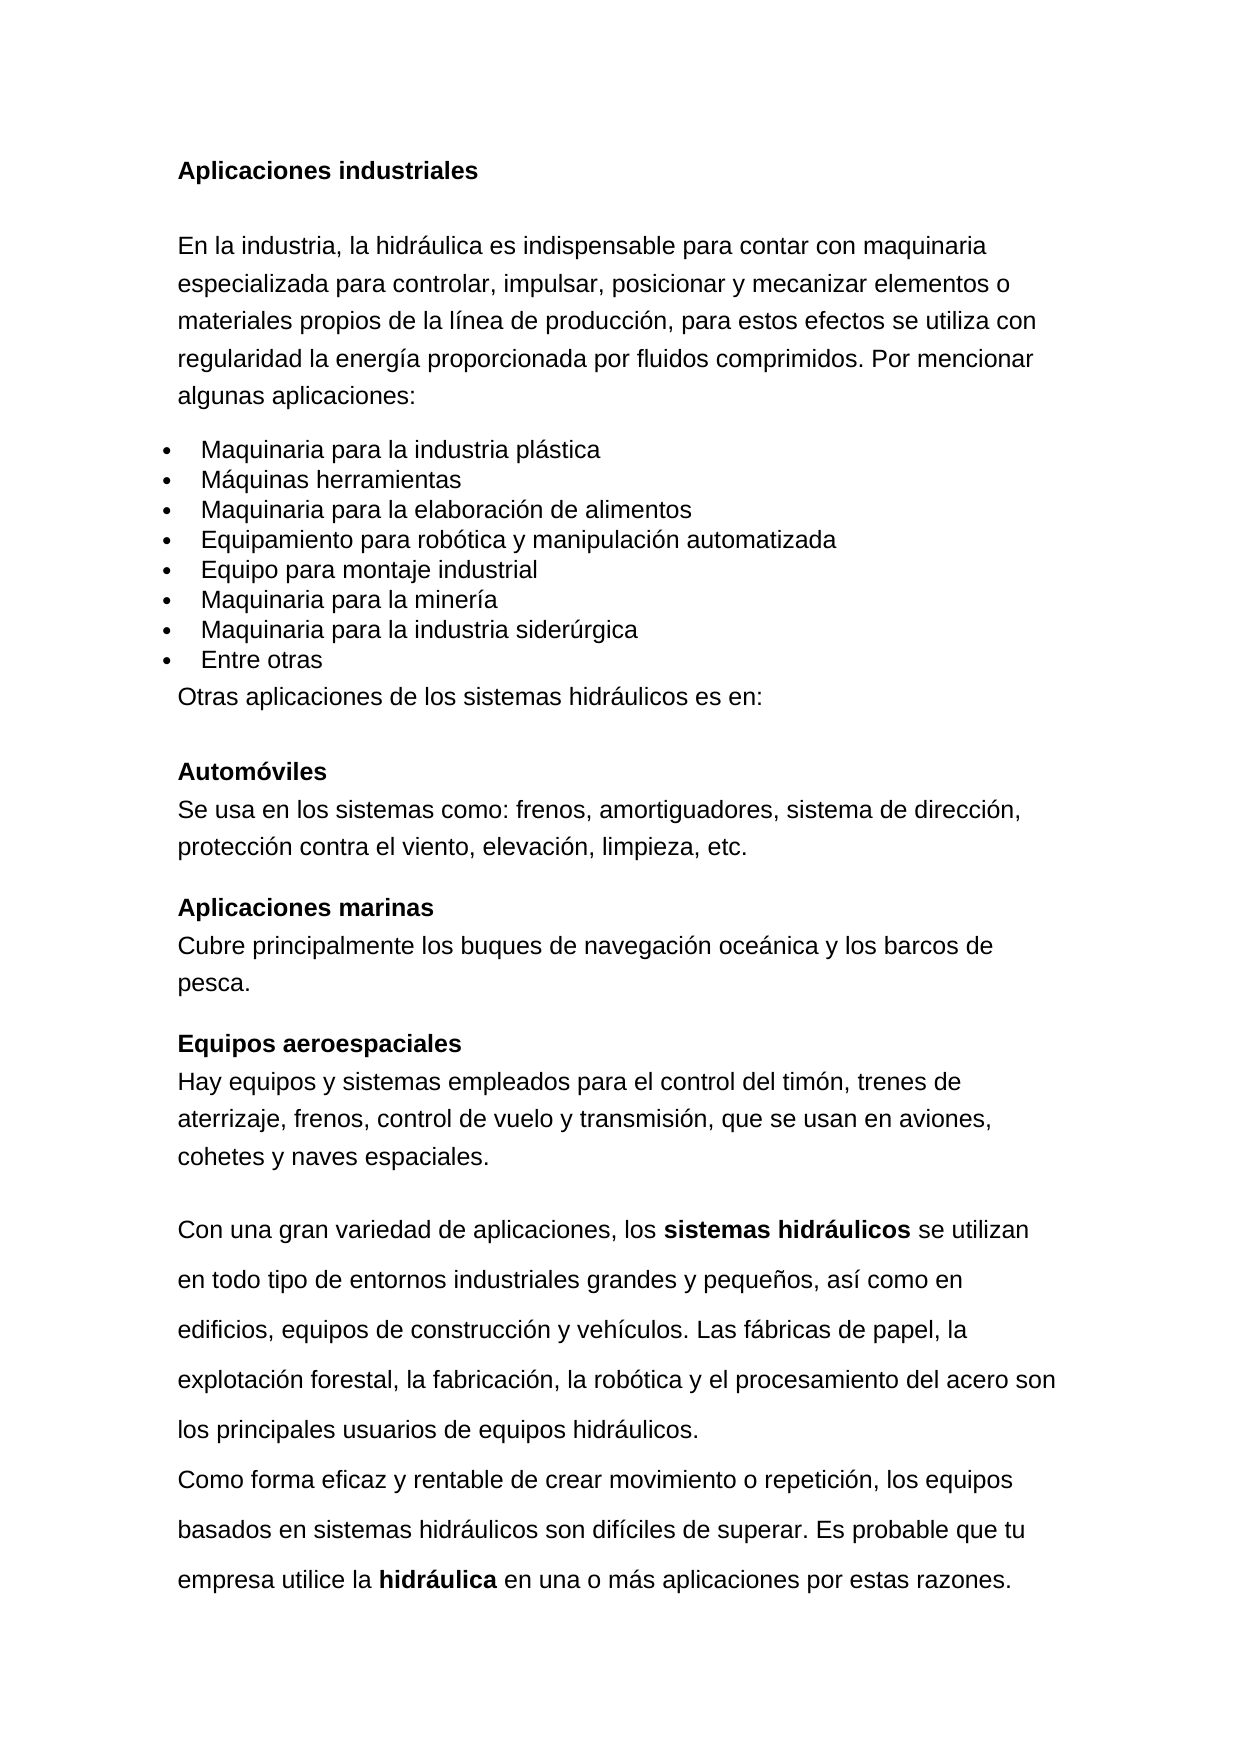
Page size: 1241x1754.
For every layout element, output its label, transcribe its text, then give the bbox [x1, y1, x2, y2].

text Con una gran variedad de aplicaciones, los sistemas hidráulicos se utilizan en todo tipo de entornos industriales grandes y pequeños, así como en edificios, equipos de construcción y vehículos. Las fábricas de papel, la explotación forestal, la fabricación, la robótica y el procesamiento del acero son los principales usuarios de equipos hidráulicos. [177, 1194, 1063, 1444]
text Equipos aeroespaciales [177, 1020, 1063, 1058]
text Otras aplicaciones de los sistemas hidráulicos es en: [177, 673, 1063, 711]
text Cubre principalmente los buques de navegación oceánica y los barcos de pesca. [177, 922, 1063, 997]
text Como forma eficaz y rentable de crear movimiento o repetición, los equipos basados en sistemas hidráulicos son difíciles de superar. Es probable que tu empresa utilice la hidráulica en una o más aplicaciones por estas razones. [177, 1444, 1063, 1594]
text Automóviles [177, 748, 1063, 786]
list Maquinaria para la elaboración de alimentos [163, 493, 1063, 523]
list Entre otras [163, 643, 1063, 673]
list Equipo para montaje industrial [163, 553, 1063, 583]
list Maquinaria para la industria plástica [163, 433, 1063, 463]
text En la industria, la hidráulica es indispensable para contar con maquinaria especializada para controlar, impulsar, posicionar y mecanizar elementos o materiales propios de la línea de producción, para estos efectos se utiliza con regularidad la energía proporcionada por fluidos comprimidos. Por mencionar algunas aplicaciones: [177, 223, 1063, 410]
list Maquinaria para la minería [163, 583, 1063, 613]
list Maquinaria para la industria siderúrgica [163, 613, 1063, 643]
list Máquinas herramientas [163, 463, 1063, 493]
text Aplicaciones marinas [177, 884, 1063, 922]
text Aplicaciones industriales [177, 148, 1063, 185]
text Se usa en los sistemas como: frenos, amortiguadores, sistema de dirección, protección contra el viento, elevación, limpieza, etc. [177, 786, 1063, 861]
list Equipamiento para robótica y manipulación automatizada [163, 523, 1063, 553]
text Hay equipos y sistemas empleados para el control del timón, trenes de aterrizaje, frenos, control de vuelo y transmisión, que se usan en aviones, cohetes y naves espaciales. [177, 1058, 1063, 1170]
